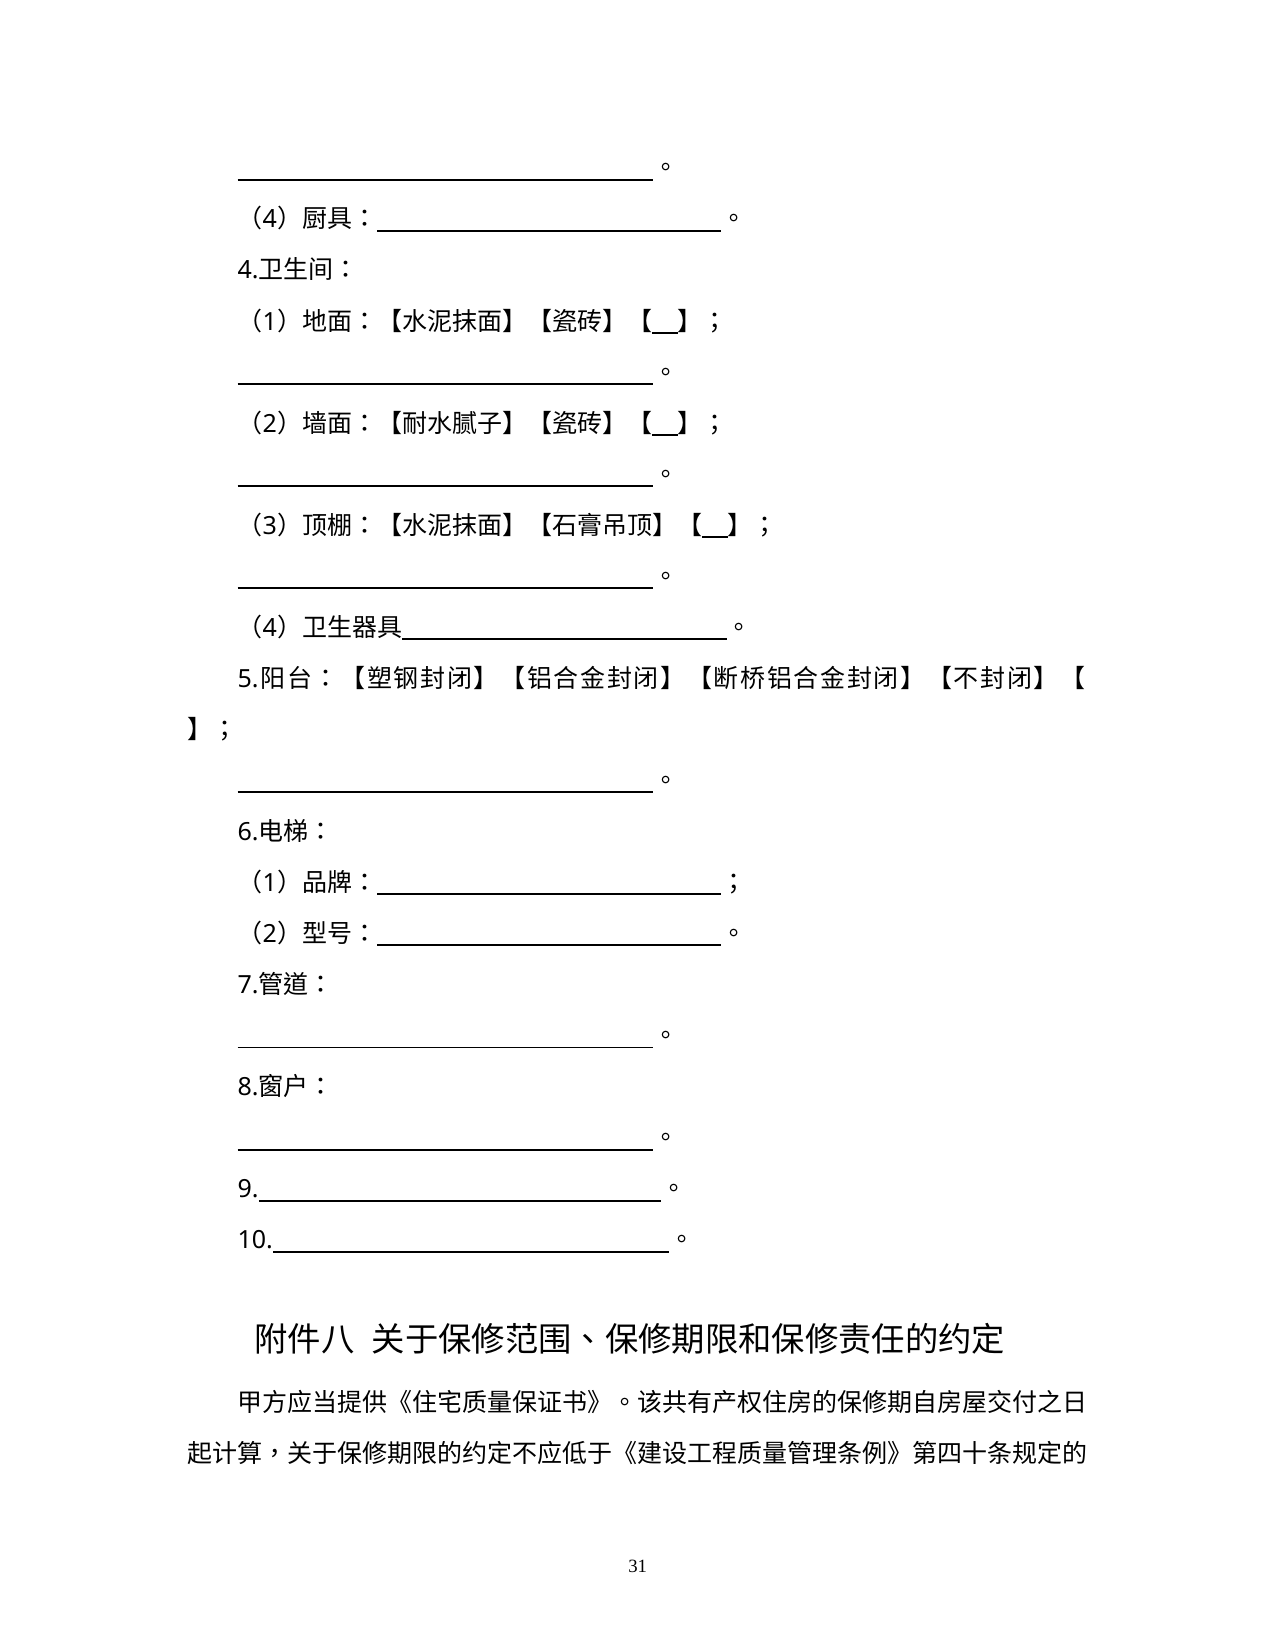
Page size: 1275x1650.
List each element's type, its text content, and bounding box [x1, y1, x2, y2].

text 8.窗户： [187, 1069, 1087, 1103]
text 。 [187, 150, 1087, 184]
text （3）顶棚：【水泥抹面】【石膏吊顶】【 】； [187, 507, 1087, 541]
text 。 [187, 762, 1087, 797]
text 。 [187, 558, 1087, 592]
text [187, 1384, 1087, 1469]
text 9. 。 [187, 1171, 1087, 1205]
text （1）品牌： ； [187, 864, 1087, 899]
text 。 [187, 1018, 1087, 1052]
text 7.管道： [187, 967, 1087, 1001]
text 。 [187, 354, 1087, 388]
text 6.电梯： [187, 813, 1087, 848]
text （2）墙面：【耐水腻子】【瓷砖】【 】； [187, 405, 1087, 439]
text 附件八 关于保修范围、保修期限和保修责任的约定 [187, 1316, 1087, 1361]
text 。 [187, 1120, 1087, 1154]
text （4）厨具： 。 [187, 201, 1087, 235]
text （1）地面：【水泥抹面】【瓷砖】【 】； [187, 303, 1087, 337]
text （2）型号： 。 [187, 916, 1087, 950]
text 10. 。 [187, 1222, 1087, 1256]
text 4.卫生间： [187, 252, 1087, 286]
text （4）卫生器具 。 [187, 609, 1087, 643]
text 5.阳台：【塑钢封闭】【铝合金封闭】【断桥铝合金封闭】【不封闭】【 】； [187, 660, 1087, 746]
text 。 [187, 456, 1087, 490]
